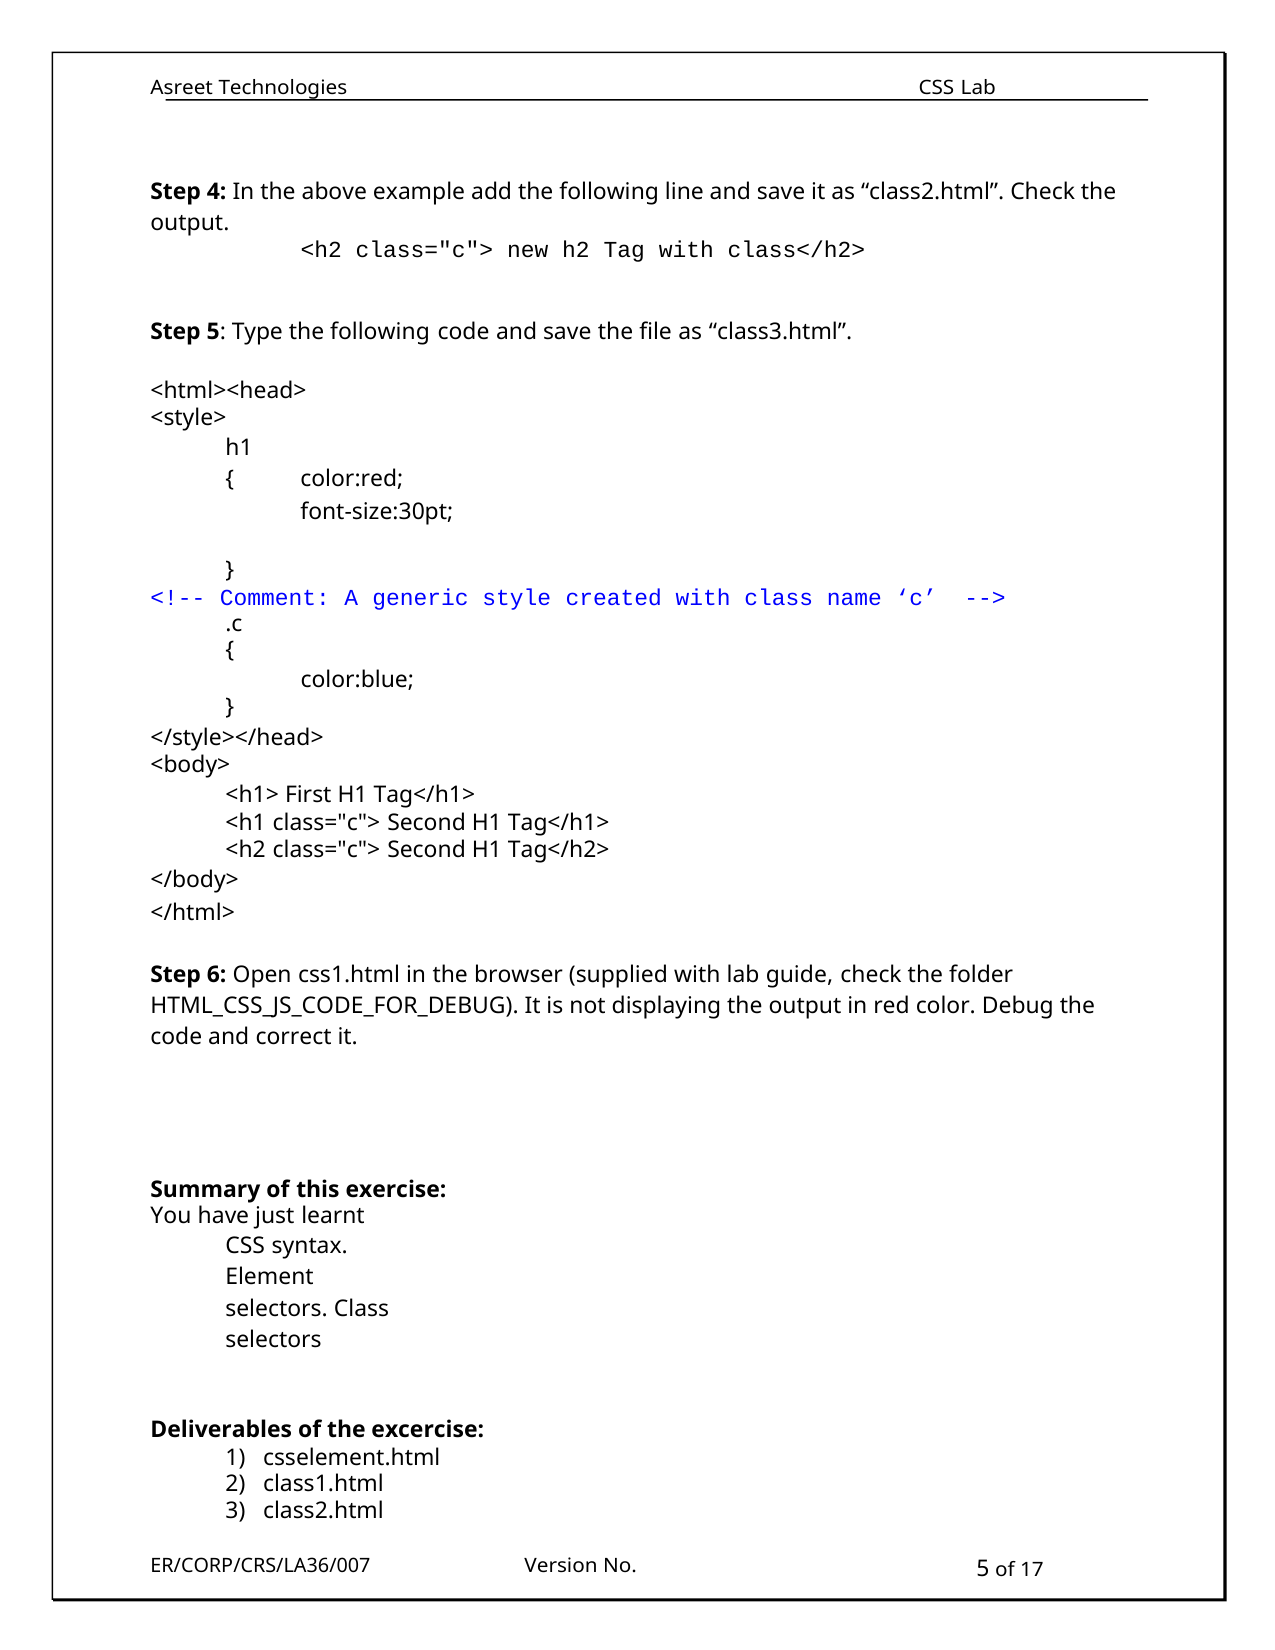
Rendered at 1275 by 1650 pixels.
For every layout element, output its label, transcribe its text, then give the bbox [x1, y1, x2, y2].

text color:red; [300, 462, 1181, 493]
text <style> [150, 404, 1181, 430]
text CSS syntax. Element selectors. Class selectors [225, 1229, 418, 1354]
text <h1> First H1 Tag</h1> [225, 778, 1181, 809]
text { [225, 636, 1181, 662]
text </body> [150, 863, 1181, 894]
list class1.html [225, 1470, 1181, 1497]
text h1{ [225, 431, 259, 493]
text font-size:30pt; [300, 495, 1181, 526]
text Step 6: Open css1.html in the browser (supplied with lab guide, check the folder HTML_CSS_JS_CODE_FOR_DEBUG). It is not displaying the output in red color. Debug the code and correct it. [150, 958, 1124, 1051]
text } [225, 553, 259, 584]
text </html> [150, 895, 1181, 927]
text } [225, 694, 1181, 720]
subtitle Deliverables of the excercise: [150, 1413, 1181, 1444]
text </style></head> [150, 721, 1181, 752]
text color:blue; [300, 663, 1181, 694]
text <html><head> [150, 377, 1181, 404]
text .c [225, 610, 1181, 636]
subtitle Summary of this exercise: [150, 1176, 1181, 1202]
text <h1 class="c"> Second H1 Tag</h1> [225, 809, 1181, 836]
text You have just learnt [150, 1202, 1181, 1229]
list class2.html [225, 1497, 1181, 1523]
text Step 5: Type the following code and save the file as “class3.html”. [150, 315, 1181, 347]
text <body> [150, 752, 1181, 778]
text <h2 class="c"> Second H1 Tag</h2> [225, 836, 1181, 863]
text <h2 class="c"> new h2 Tag with class</h2> [300, 238, 1181, 264]
list csselement.html [225, 1444, 1181, 1470]
text Step 4: In the above example add the following line and save it as “class2.html”. Check the output. [150, 175, 1128, 237]
text <!-- Comment: A generic style created with class name ‘c’ --> [150, 585, 1181, 610]
